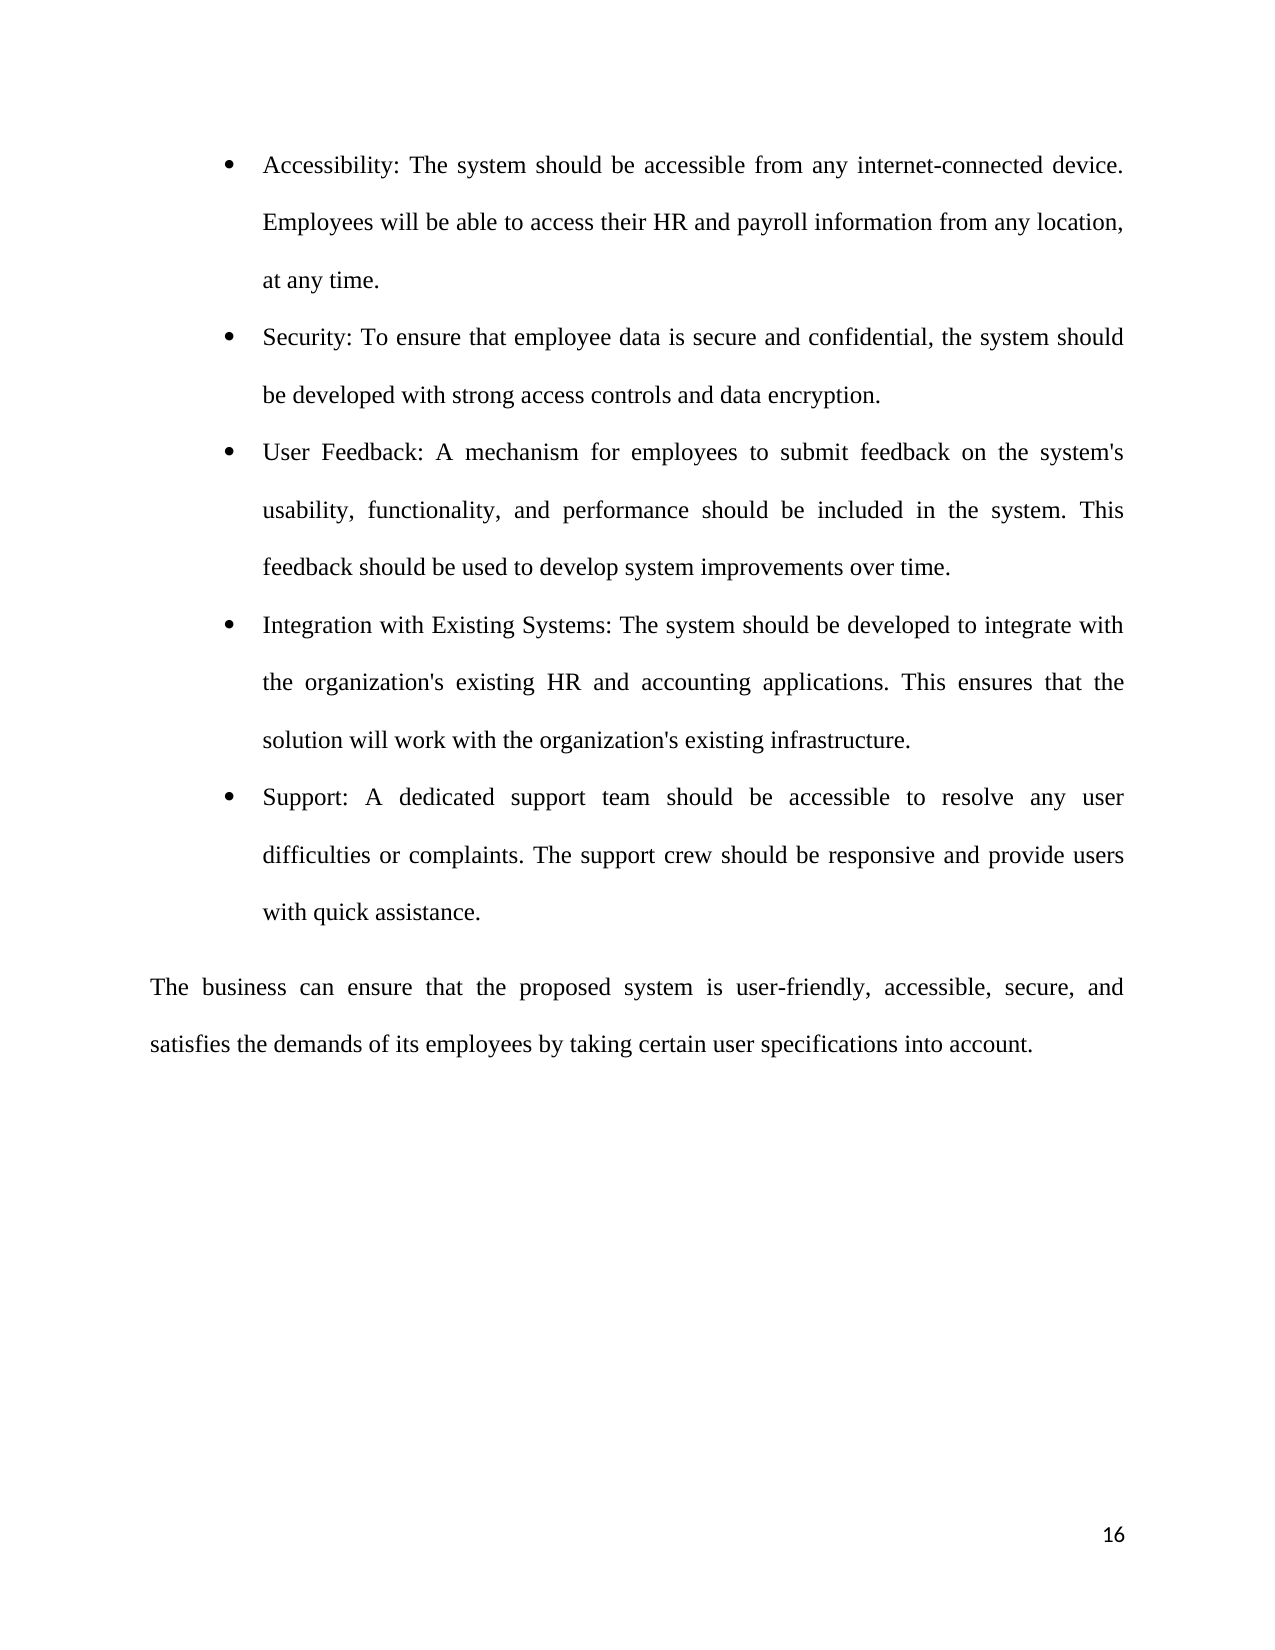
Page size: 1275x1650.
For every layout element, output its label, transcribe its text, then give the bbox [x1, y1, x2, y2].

list Integration with Existing Systems: The system should be developed to integrate with the organization's existing HR and accounting applications. This ensures that the solution will work with the organization's existing infrastructure. [225, 610, 1125, 754]
list Security: To ensure that employee data is secure and confidential, the system should be developed with strong access controls and data encryption. [225, 322, 1125, 409]
list Accessibility: The system should be accessible from any internet-connected device. Employees will be able to access their HR and payroll information from any location, at any time. [225, 150, 1125, 294]
list User Feedback: A mechanism for employees to submit feedback on the system's usability, functionality, and performance should be included in the system. This feedback should be used to develop system improvements over time. [225, 437, 1125, 581]
text The business can ensure that the proposed system is user-friendly, accessible, secure, and satisfies the demands of its employees by taking certain user specifications into account. [150, 972, 1125, 1058]
list Support: A dedicated support team should be accessible to resolve any user difficulties or complaints. The support crew should be responsive and provide users with quick assistance. [225, 782, 1125, 926]
